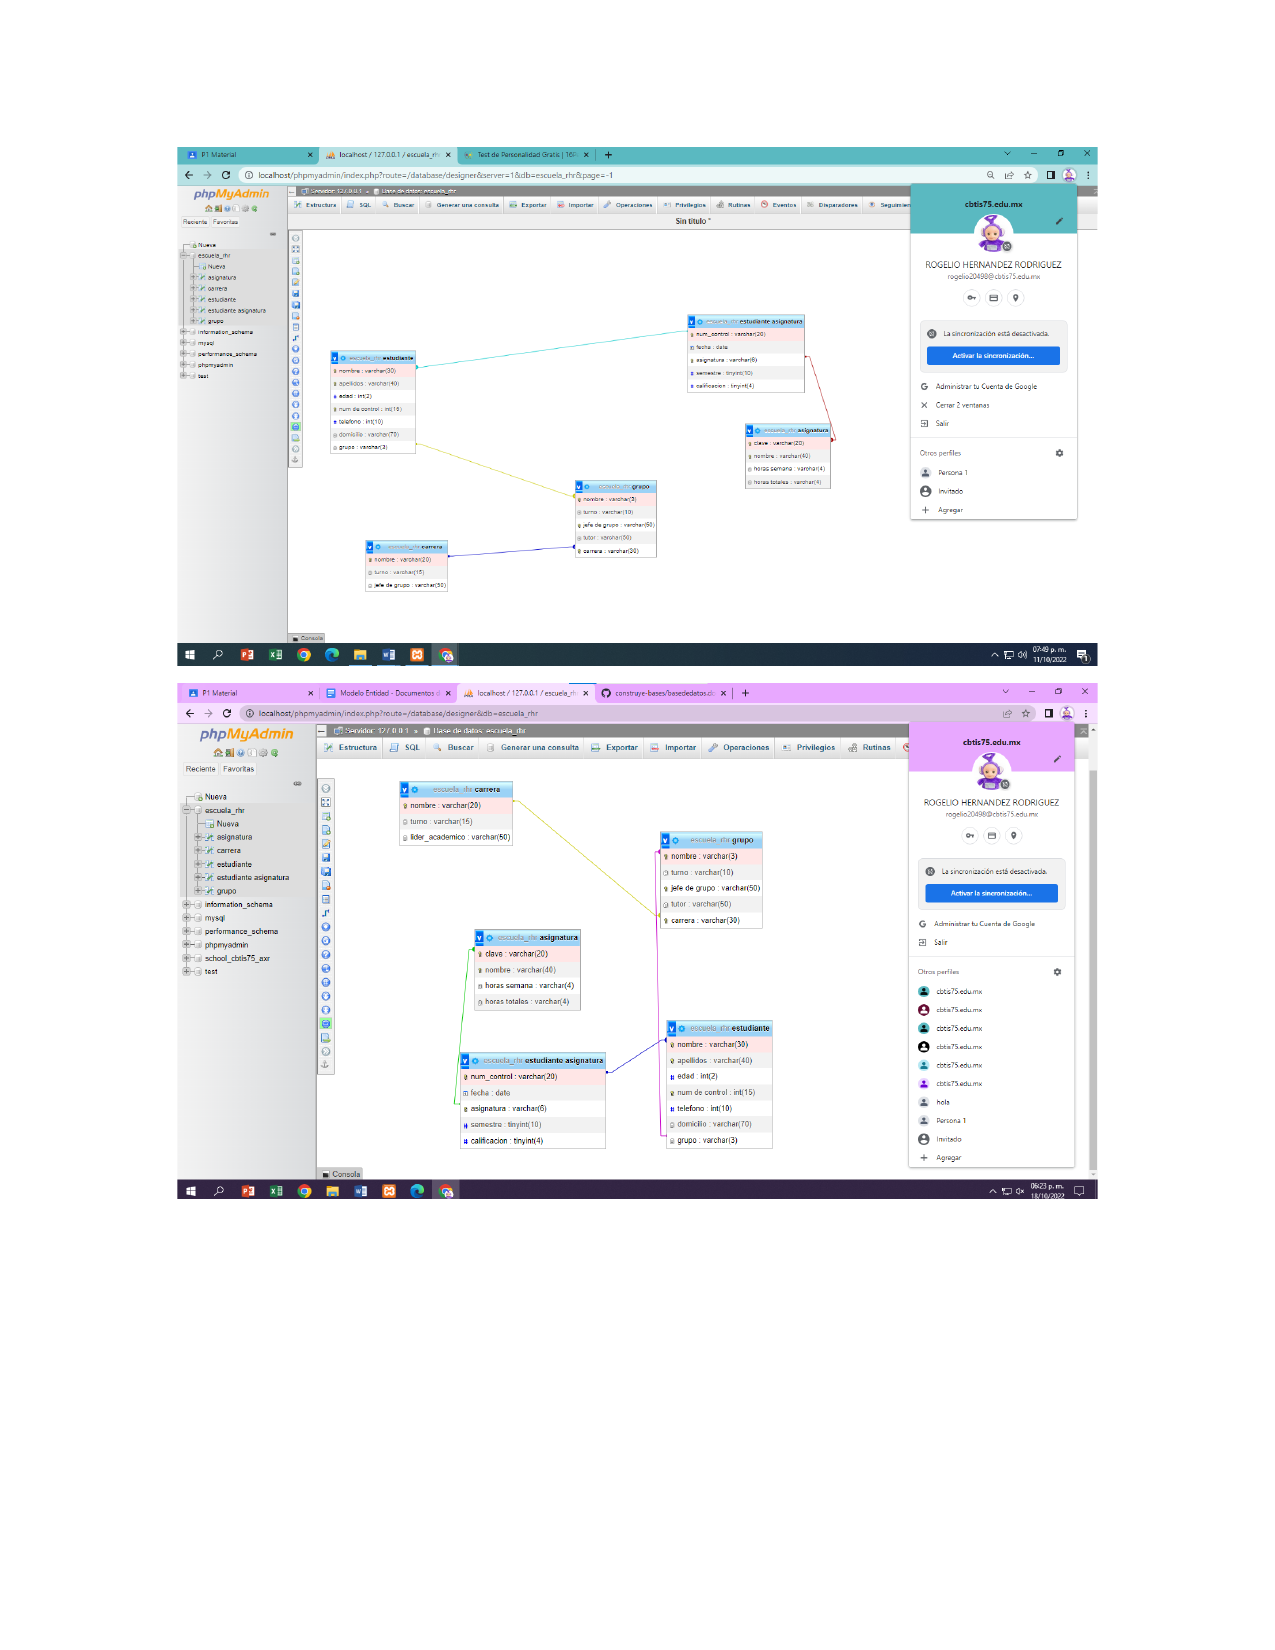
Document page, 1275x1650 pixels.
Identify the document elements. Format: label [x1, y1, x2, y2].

picture [177, 683, 1098, 1199]
picture [177, 147, 1098, 666]
